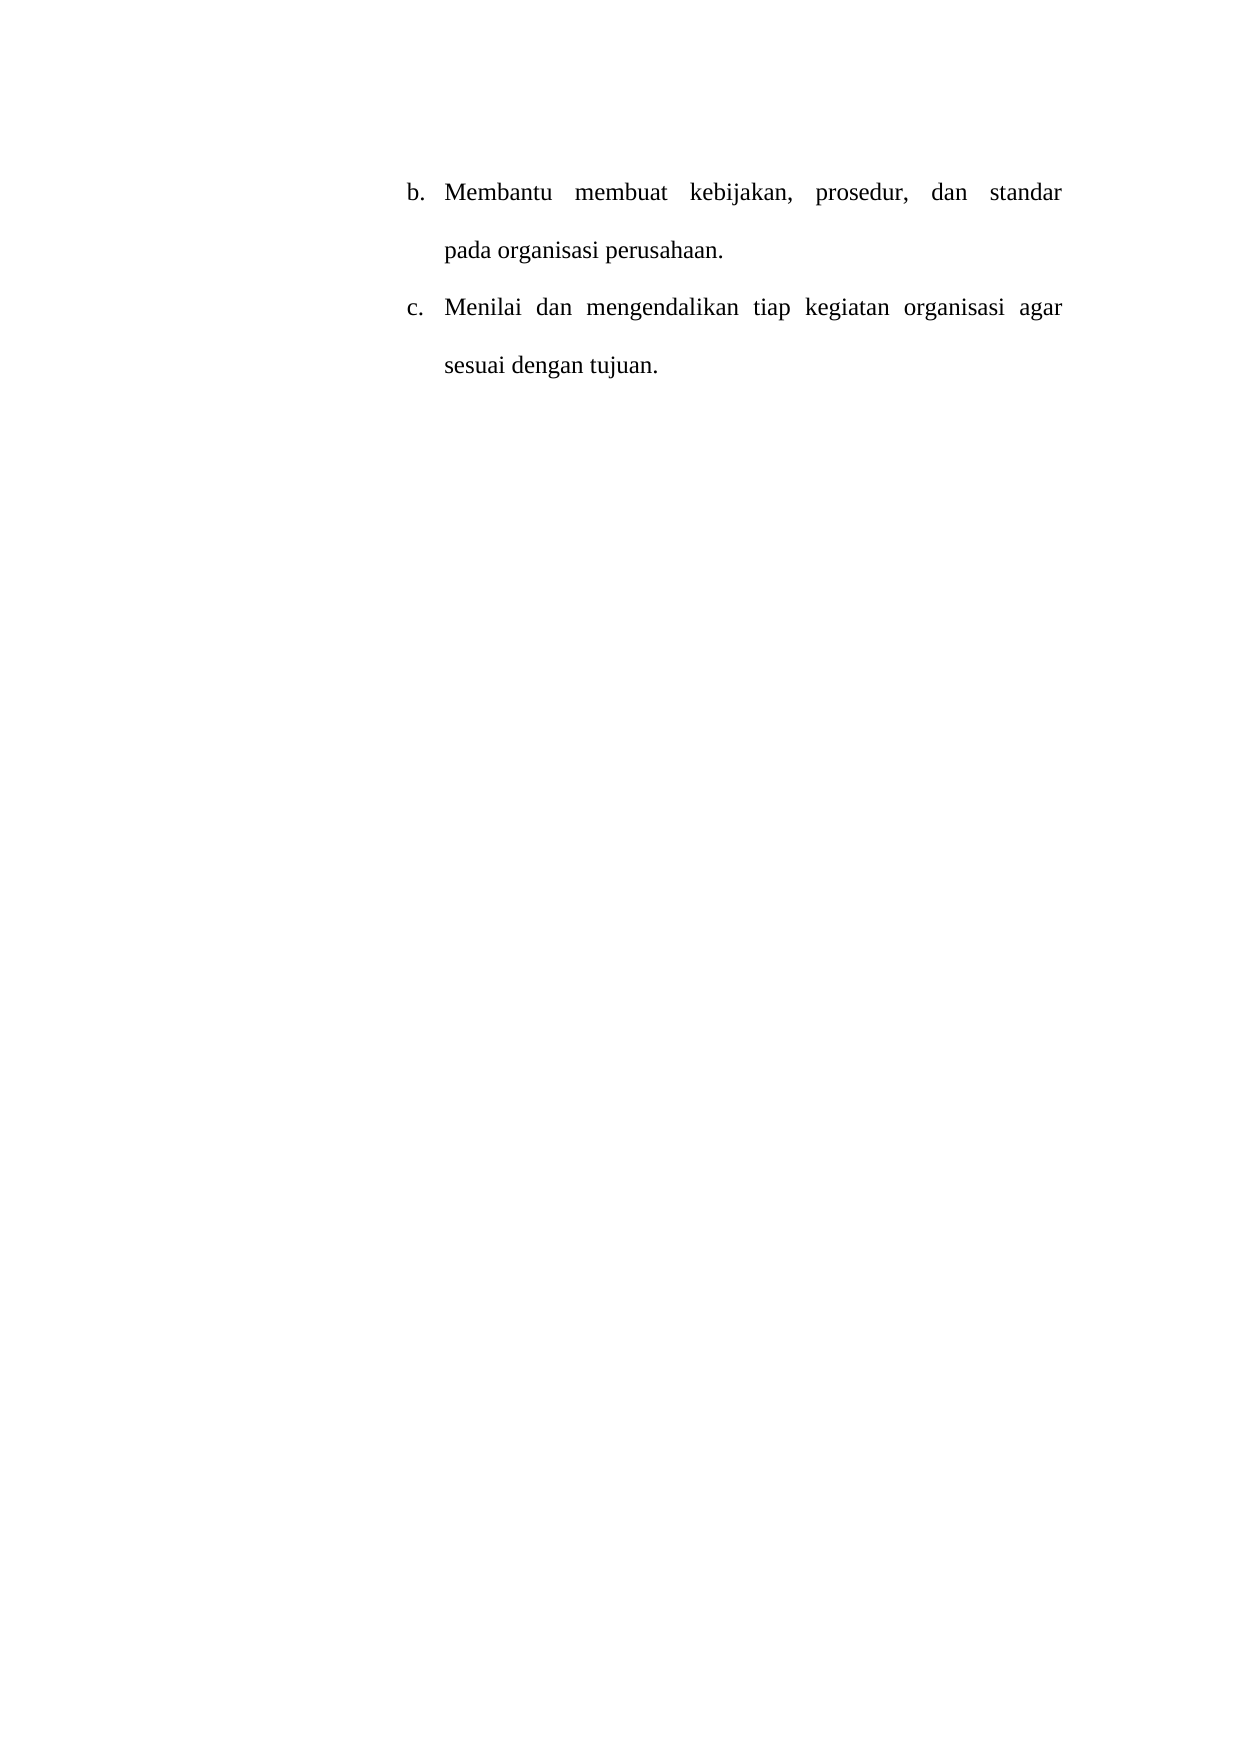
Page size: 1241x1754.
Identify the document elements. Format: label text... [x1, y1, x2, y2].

list Menilai dan mengendalikan tiap kegiatan organisasi agar sesuai dengan tujuan. [407, 292, 1063, 378]
list Membantu membuat kebijakan, prosedur, dan standar pada organisasi perusahaan. [407, 177, 1063, 263]
